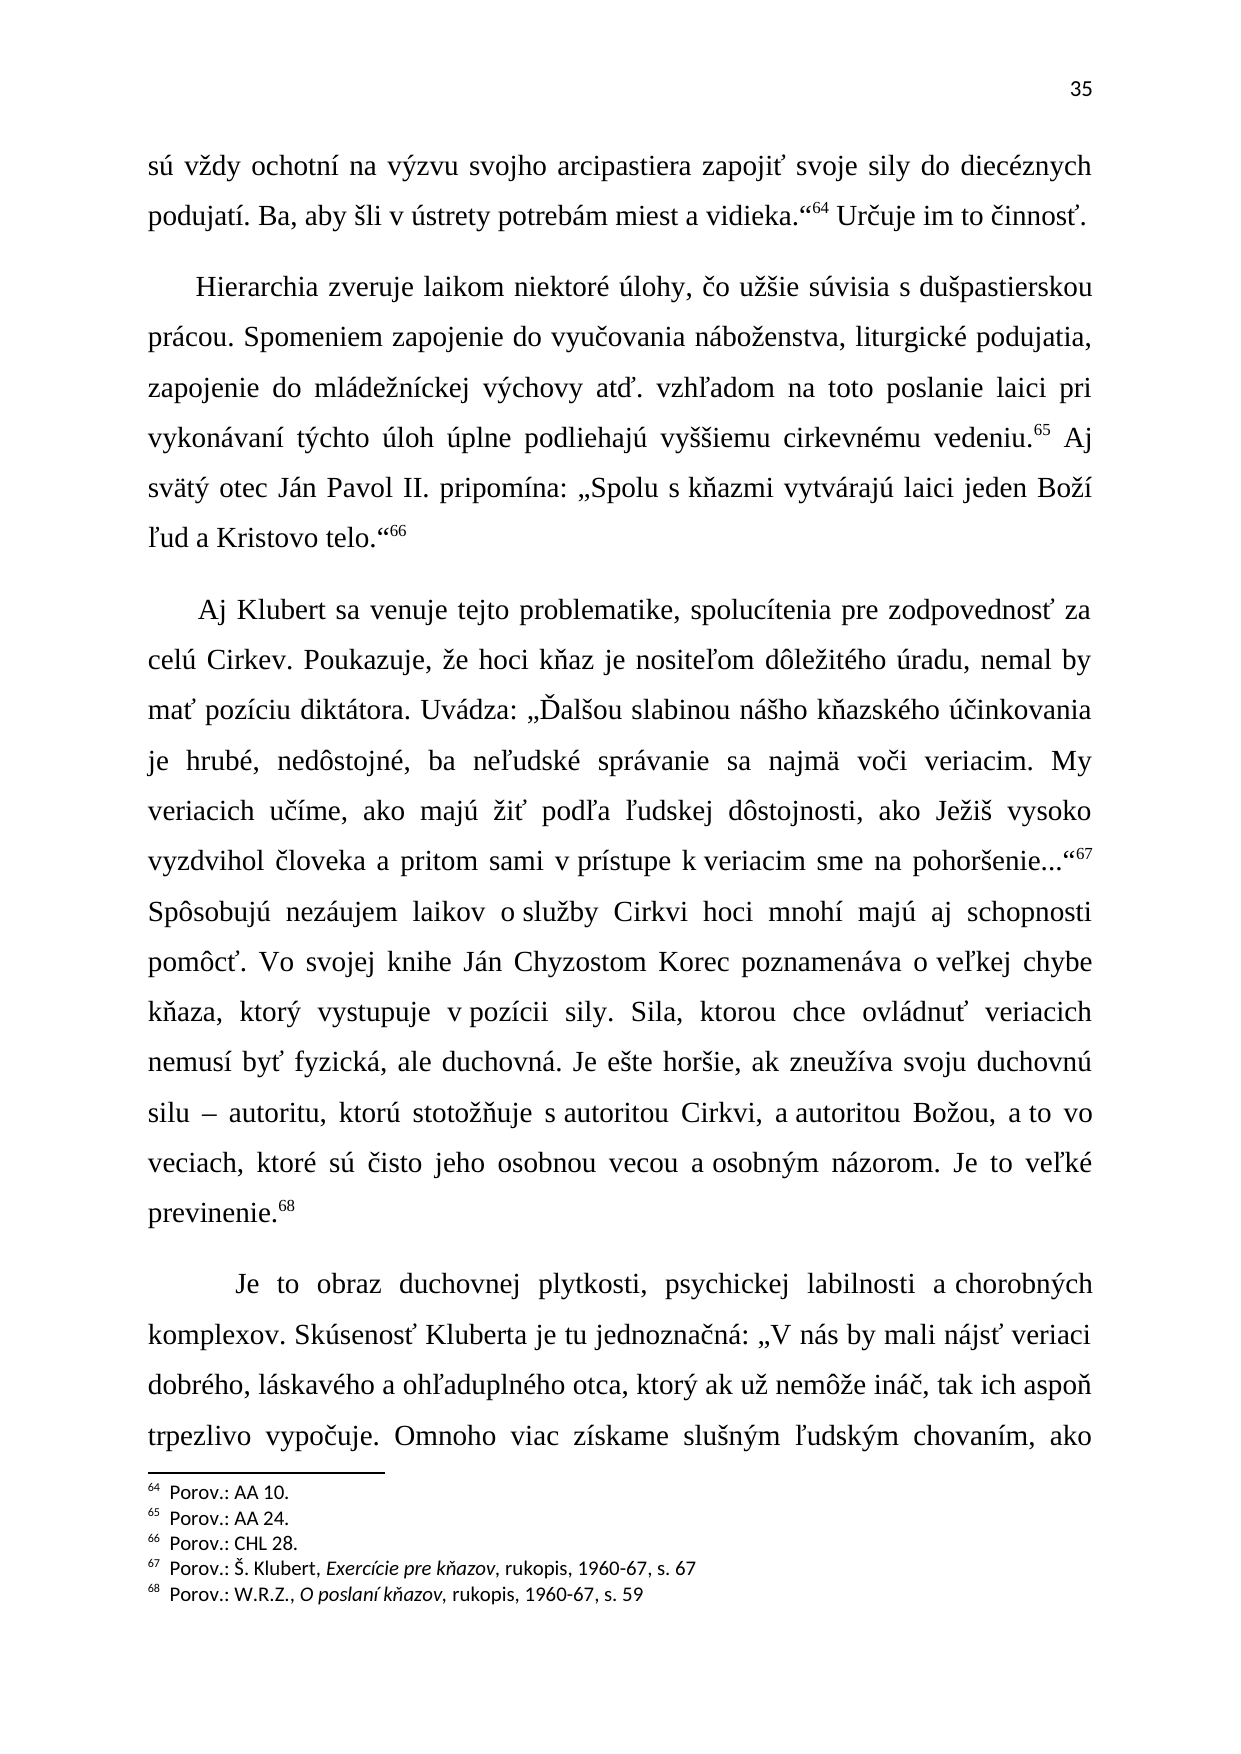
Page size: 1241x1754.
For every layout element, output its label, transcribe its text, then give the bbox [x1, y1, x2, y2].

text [148, 1267, 1093, 1451]
text Hierarchia zveruje laikom niektoré úlohy, čo užšie súvisia s dušpastierskou prácou. Spomeniem zapojenie do vyučovania náboženstva, liturgické podujatia, zapojenie do mládežníckej výchovy atď. vzhľadom na toto poslanie laici pri vykonávaní týchto úloh úplne podliehajú vyššiemu cirkevnému vedeniu. Aj svätý otec Ján Pavol II. pripomína: „Spolu s kňazmi vytvárajú laici jeden Boží ľud a Kristovo telo.“ [148, 269, 1093, 554]
text Aj Klubert sa venuje tejto problematike, spolucítenia pre zodpovednosť za celú Cirkev. Poukazuje, že hoci kňaz je nositeľom dôležitého úradu, nemal by mať pozíciu diktátora. Uvádza: „Ďalšou slabinou nášho kňazského účinkovania je hrubé, nedôstojné, ba neľudské správanie sa najmä voči veriacim. My veriacich učíme, ako majú žiť podľa ľudskej dôstojnosti, ako Ježiš vysoko vyzdvihol človeka a pritom sami v prístupe k veriacim sme na pohoršenie...“ Spôsobujú nezáujem laikov o služby Cirkvi hoci mnohí majú aj schopnosti pomôcť. Vo svojej knihe Ján Chyzostom Korec poznamenáva o veľkej chybe kňaza, ktorý vystupuje v pozícii sily. Sila, ktorou chce ovládnuť veriacich nemusí byť fyzická, ale duchovná. Je ešte horšie, ak zneužíva svoju duchovnú silu – autoritu, ktorú stotožňuje s autoritou Cirkvi, a autoritou Božou, a to vo veciach, ktoré sú čisto jeho osobnou vecou a osobným názorom. Je to veľké previnenie. [148, 592, 1093, 1229]
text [148, 148, 1093, 231]
